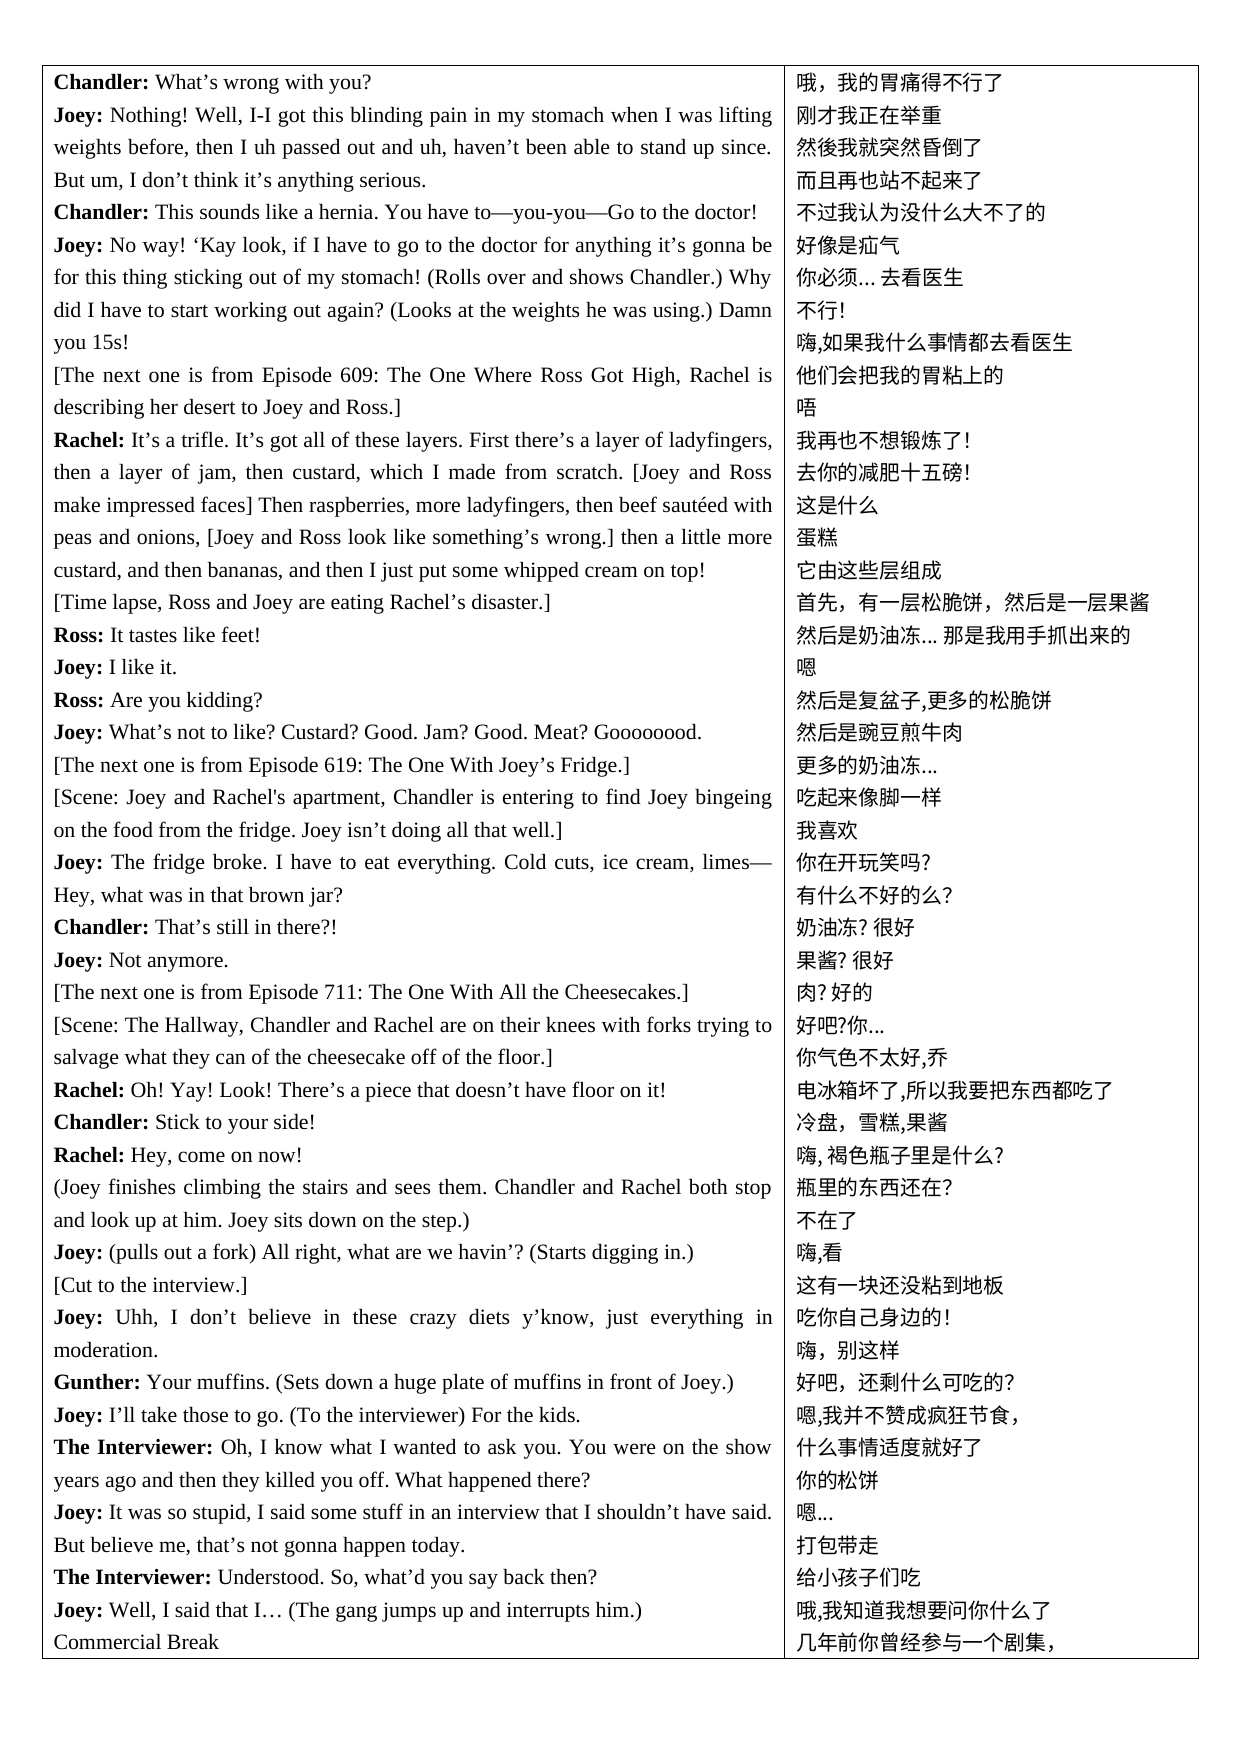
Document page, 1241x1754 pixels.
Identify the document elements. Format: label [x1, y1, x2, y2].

table_header [785, 66, 1198, 1658]
table_header [43, 66, 784, 1658]
